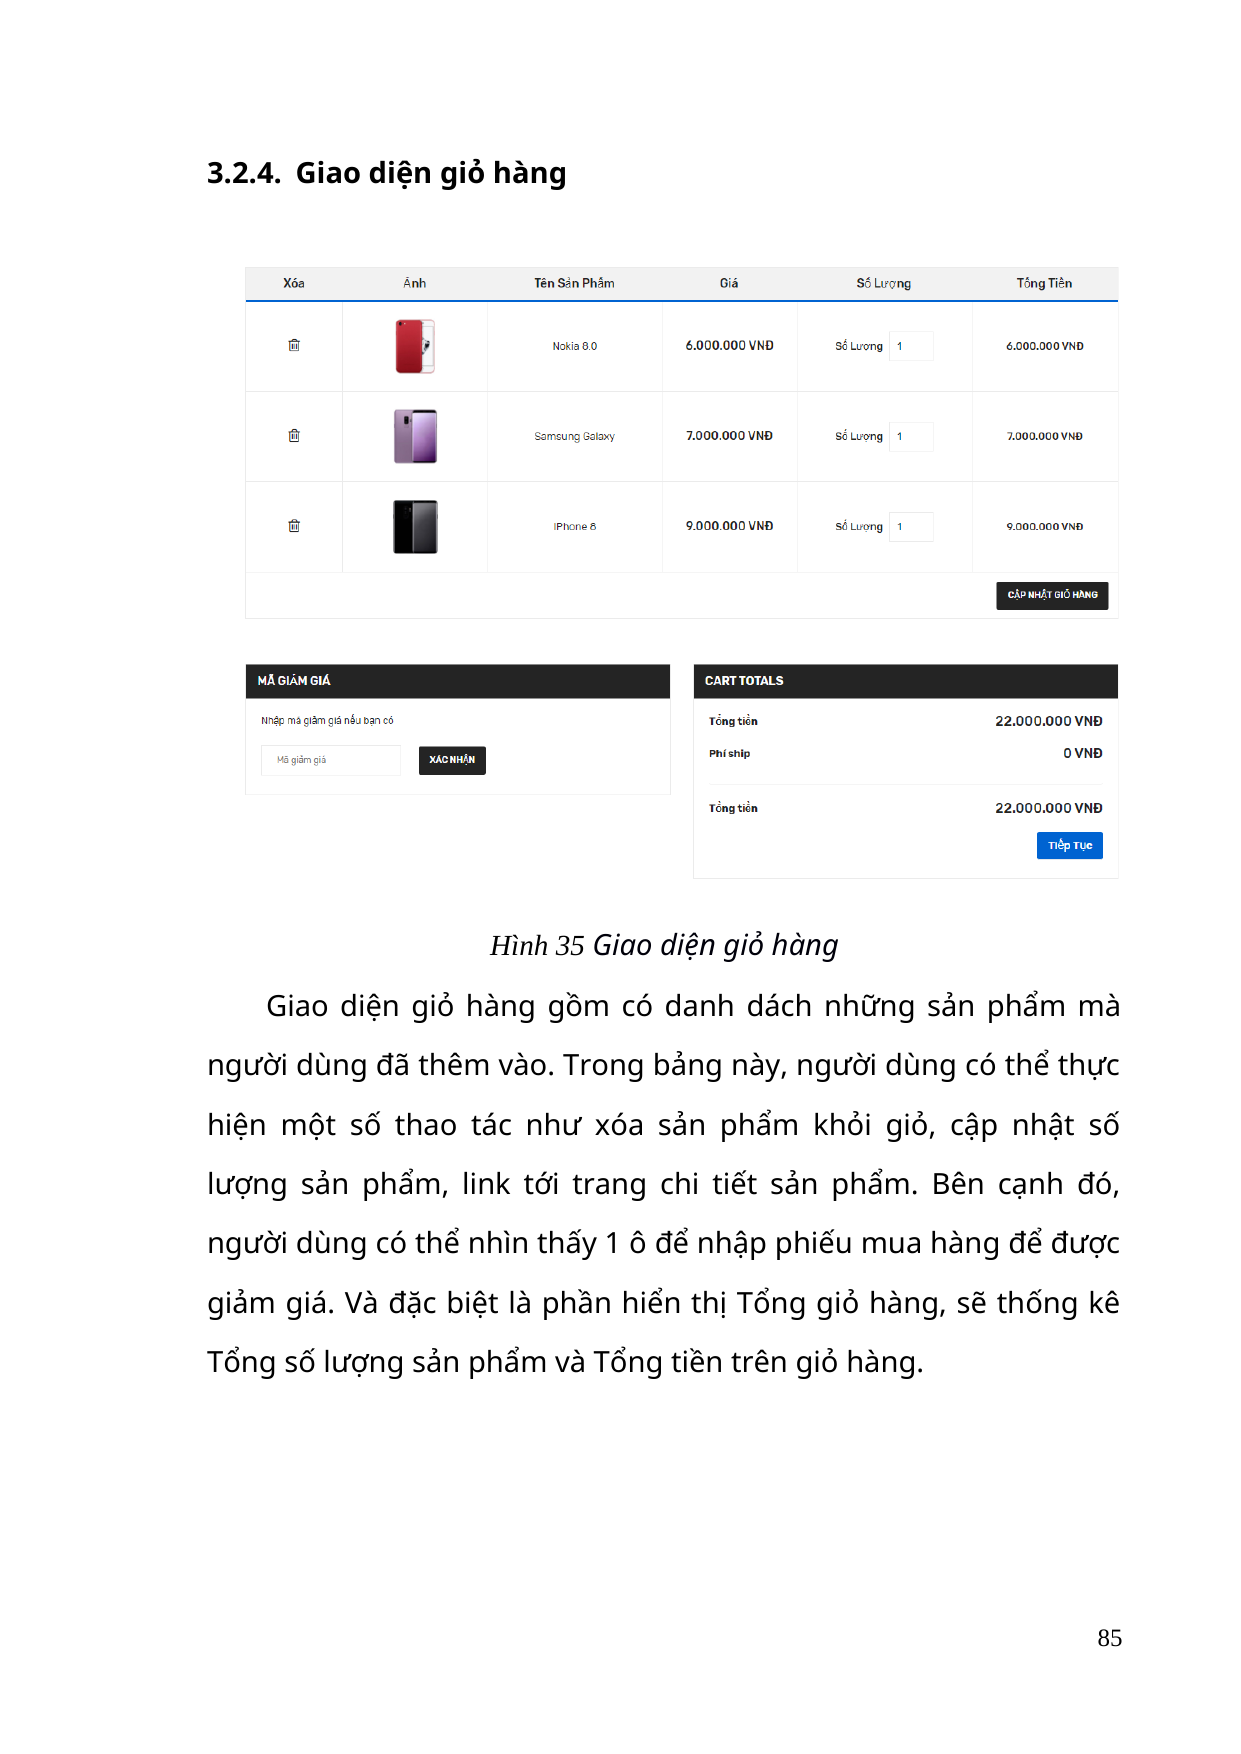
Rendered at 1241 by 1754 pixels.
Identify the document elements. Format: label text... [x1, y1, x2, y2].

picture [206, 220, 1123, 896]
text Giao diện giỏ hàng gồm có danh dách những sản phẩm mà người dùng đã thêm vào. Trong bảng này, người dùng có thể thực hiện một số thao tác như xóa sản phẩm khỏi giỏ, cập nhật số lượng sản phẩm, link tới trang chi tiết sản phẩm. Bên cạnh đó, người dùng có thể nhìn thấy 1 ô để nhập phiếu mua hàng để được giảm giá. Và đặc biệt là phần hiển thị Tổng giỏ hàng, sẽ thống kê Tổng số lượng sản phẩm và Tổng tiền trên giỏ hàng. [207, 985, 1122, 1381]
subtitle Giao diện giỏ hàng [207, 152, 1122, 192]
